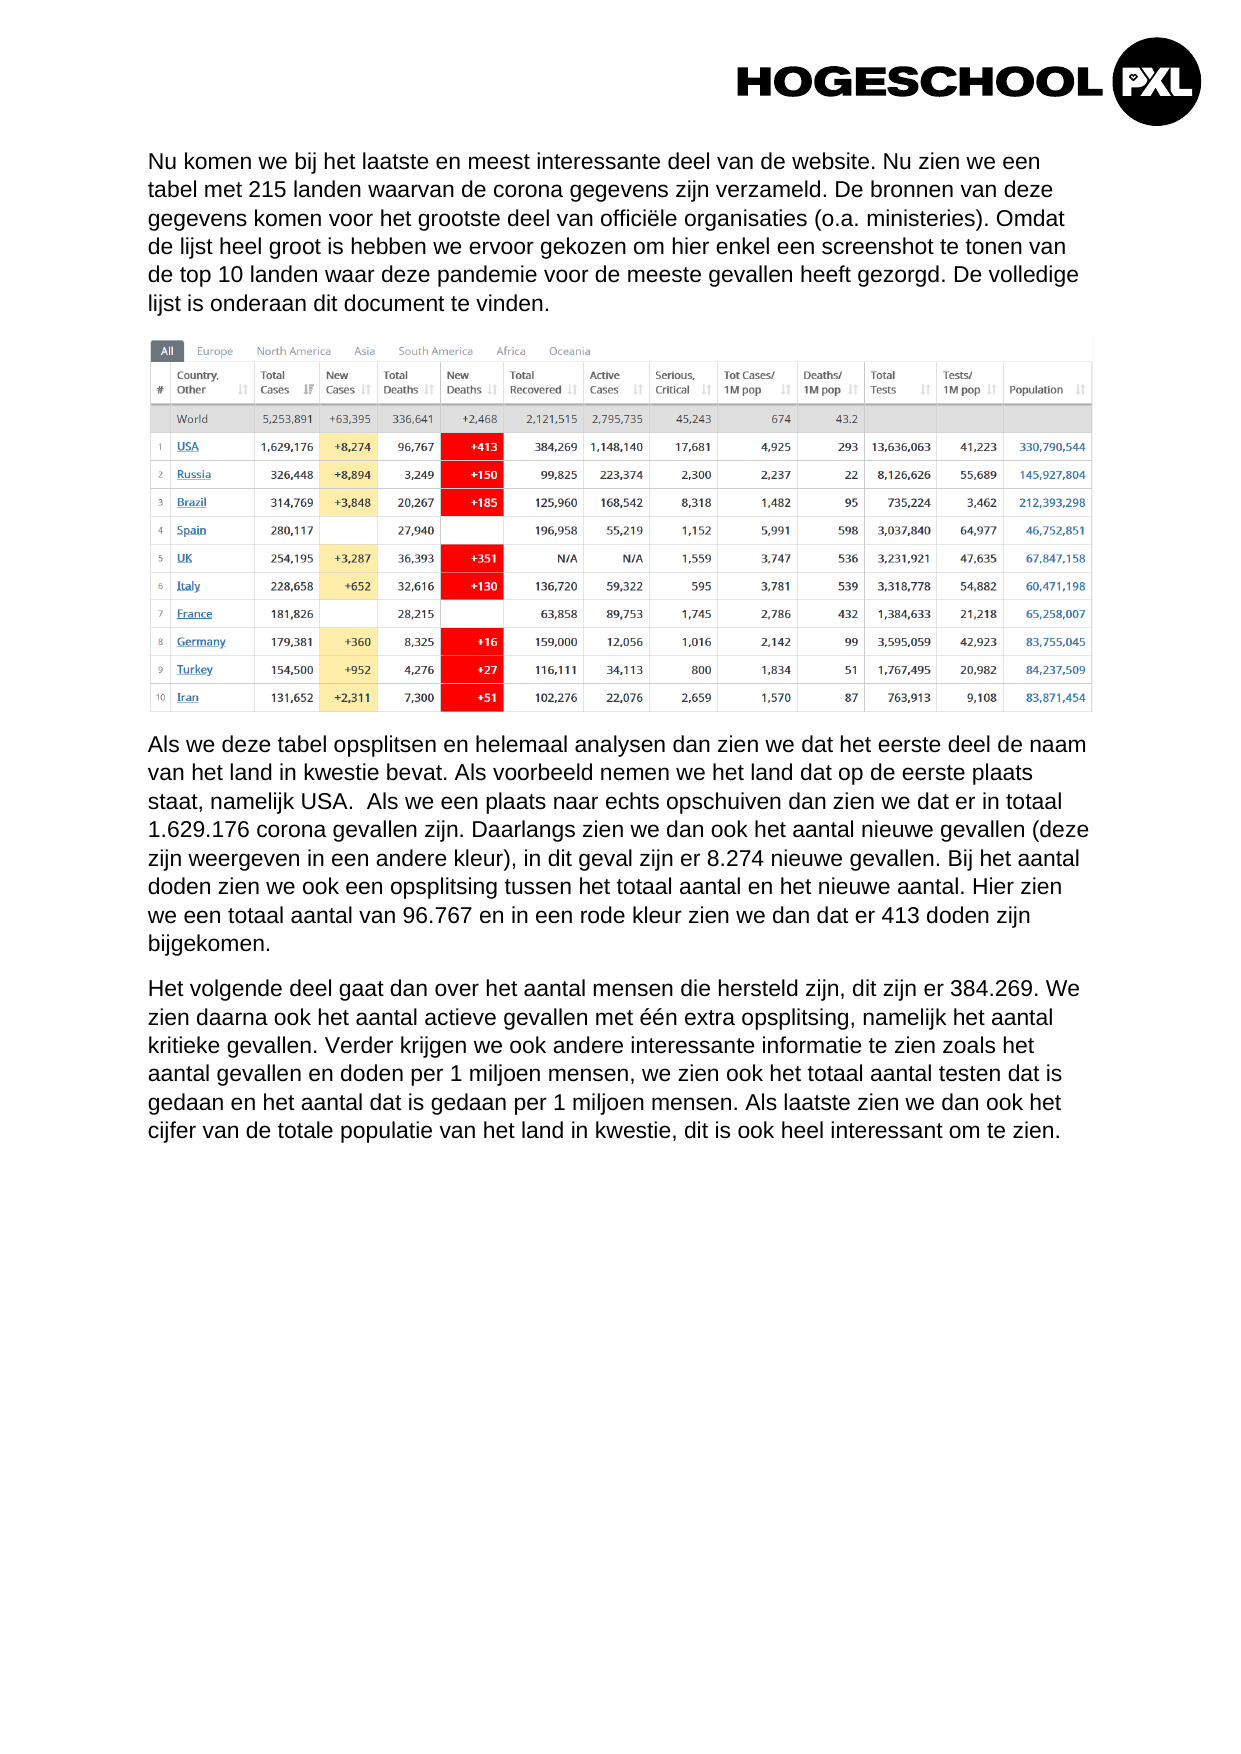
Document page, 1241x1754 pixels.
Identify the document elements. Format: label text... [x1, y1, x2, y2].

text Het volgende deel gaat dan over het aantal mensen die hersteld zijn, dit zijn er 384.269. We zien daarna ook het aantal actieve gevallen met één extra opsplitsing, namelijk het aantal kritieke gevallen. Verder krijgen we ook andere interessante informatie te zien zoals het aantal gevallen en doden per 1 miljoen mensen, we zien ook het totaal aantal testen dat is gedaan en het aantal dat is gedaan per 1 miljoen mensen. Als laatste zien we dan ook het cijfer van de totale populatie van het land in kwestie, dit is ook heel interessant om te zien. [148, 975, 1093, 1144]
picture [147, 335, 1093, 712]
text Nu komen we bij het laatste en meest interessante deel van de website. Nu zien we een tabel met 215 landen waarvan de corona gegevens zijn verzameld. De bronnen van deze gegevens komen voor het grootste deel van officiële organisaties (o.a. ministeries). Omdat de lijst heel groot is hebben we ervoor gekozen om hier enkel een screenshot te tonen van de top 10 landen waar deze pandemie voor de meeste gevallen heeft gezorgd. De volledige lijst is onderaan dit document te vinden. [148, 148, 1093, 316]
text Als we deze tabel opsplitsen en helemaal analysen dan zien we dat het eerste deel de naam van het land in kwestie bevat. Als voorbeeld nemen we het land dat op de eerste plaats staat, namelijk USA. Als we een plaats naar echts opschuiven dan zien we dat er in totaal 1.629.176 corona gevallen zijn. Daarlangs zien we dan ook het aantal nieuwe gevallen (deze zijn weergeven in een andere kleur), in dit geval zijn er 8.274 nieuwe gevallen. Bij het aantal doden zien we ook een opsplitsing tussen het totaal aantal en het nieuwe aantal. Hier zien we een totaal aantal van 96.767 en in een rode kleur zien we dan dat er 413 doden zijn bijgekomen. [148, 731, 1093, 956]
